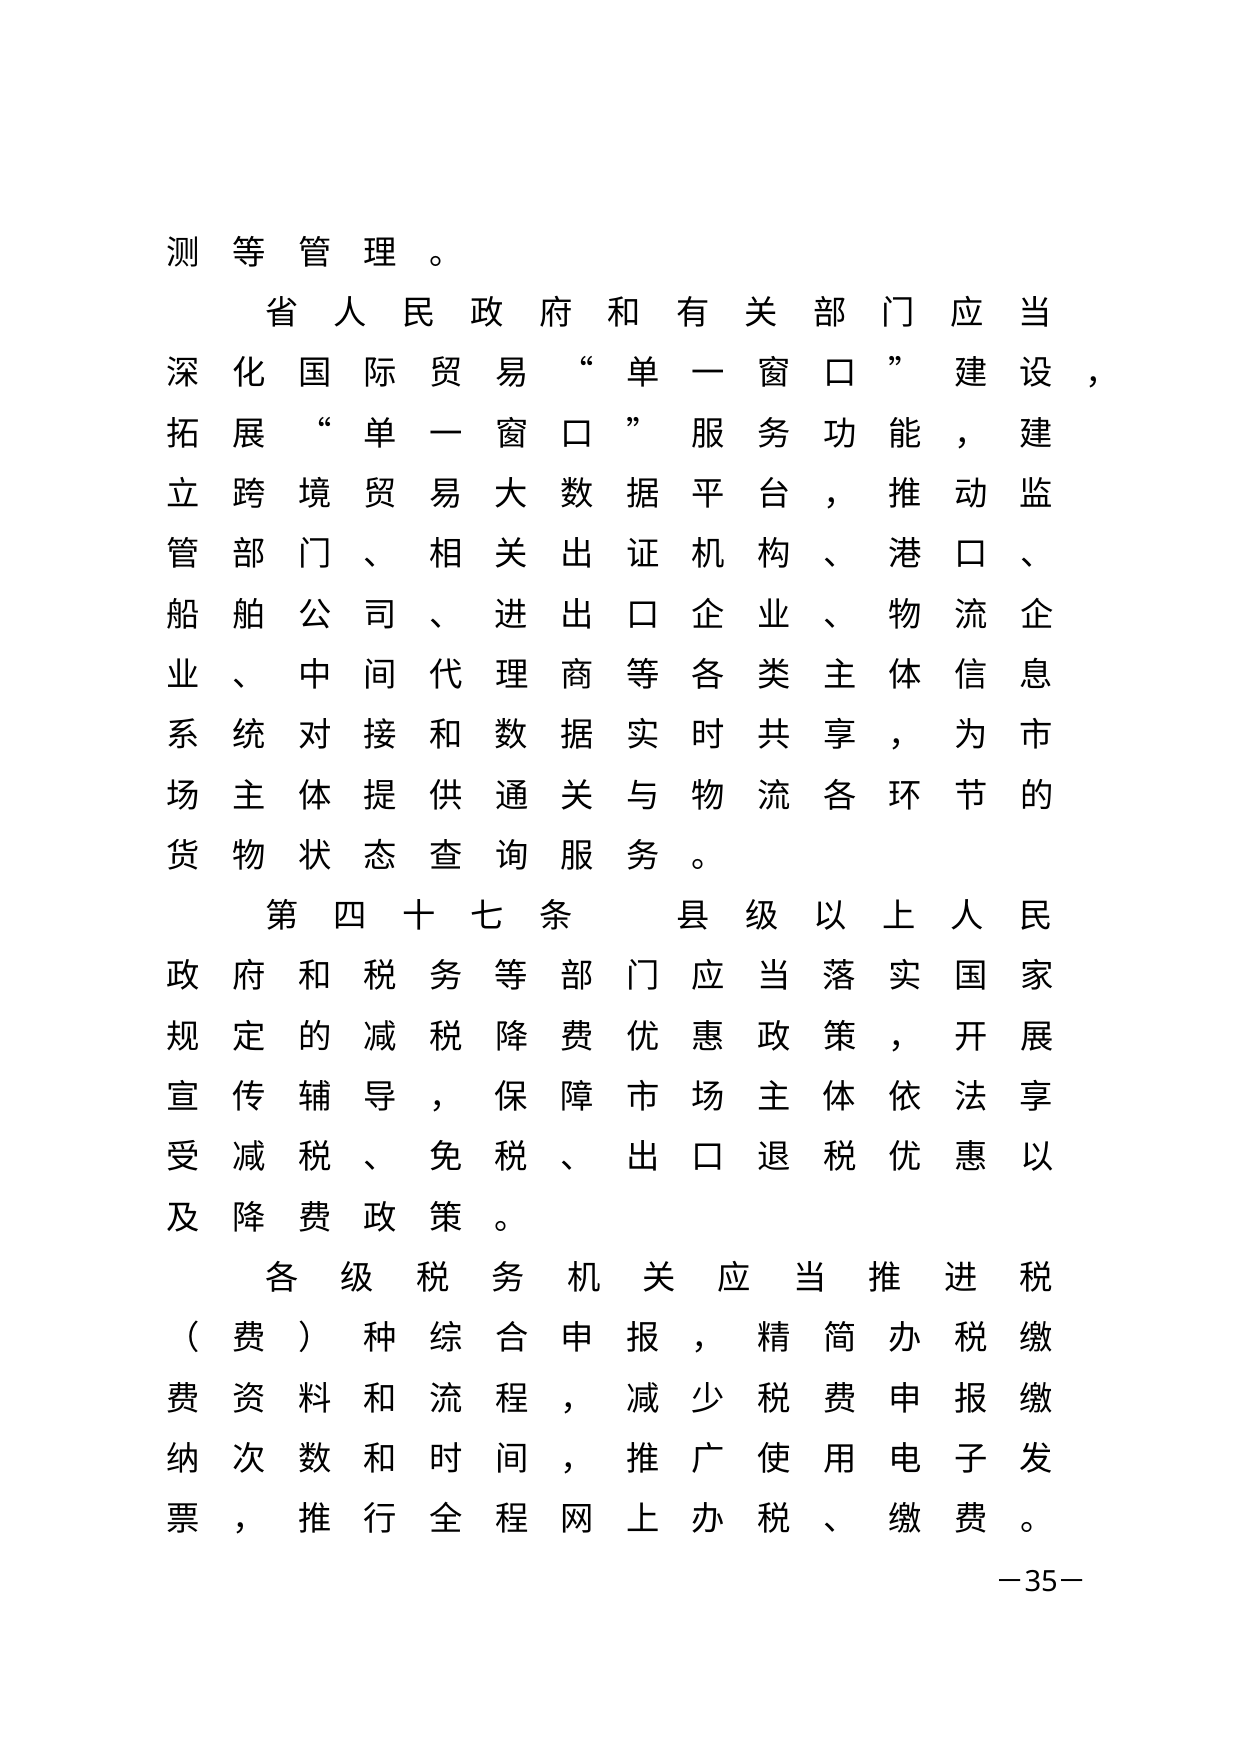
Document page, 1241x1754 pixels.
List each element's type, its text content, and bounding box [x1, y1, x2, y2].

text 第四十六条 县级以上人民政府和有关部门应当依法精简进出口环节审批事项和单证，推广提前申报报关模式，优化通关流程；对符合条件的企业及商品，依照有关规定，实行先放行后缴税、先放行后改单、先放行后检测等管理。 [167, 219, 1085, 280]
text 省人民政府和有关部门应当深化国际贸易“单一窗口”建设，拓展“单一窗口”服务功能，建立跨境贸易大数据平台，推动监管部门、相关出证机构、港口、船舶公司、进出口企业、物流企业、中间代理商等各类主体信息系统对接和数据实时共享，为市场主体提供通关与物流各环节的货物状态查询服务。 [167, 280, 1085, 883]
text 第四十七条 县级以上人民政府和税务等部门应当落实国家规定的减税降费优惠政策，开展宣传辅导，保障市场主体依法享受减税、免税、出口退税优惠以及降费政策。 [167, 883, 1085, 1245]
text 各级税务机关应当推进税（费）种综合申报，精简办税缴费资料和流程，减少税费申报缴纳次数和时间，推广使用电子发票，推行全程网上办税、缴费。 [167, 1245, 1085, 1546]
